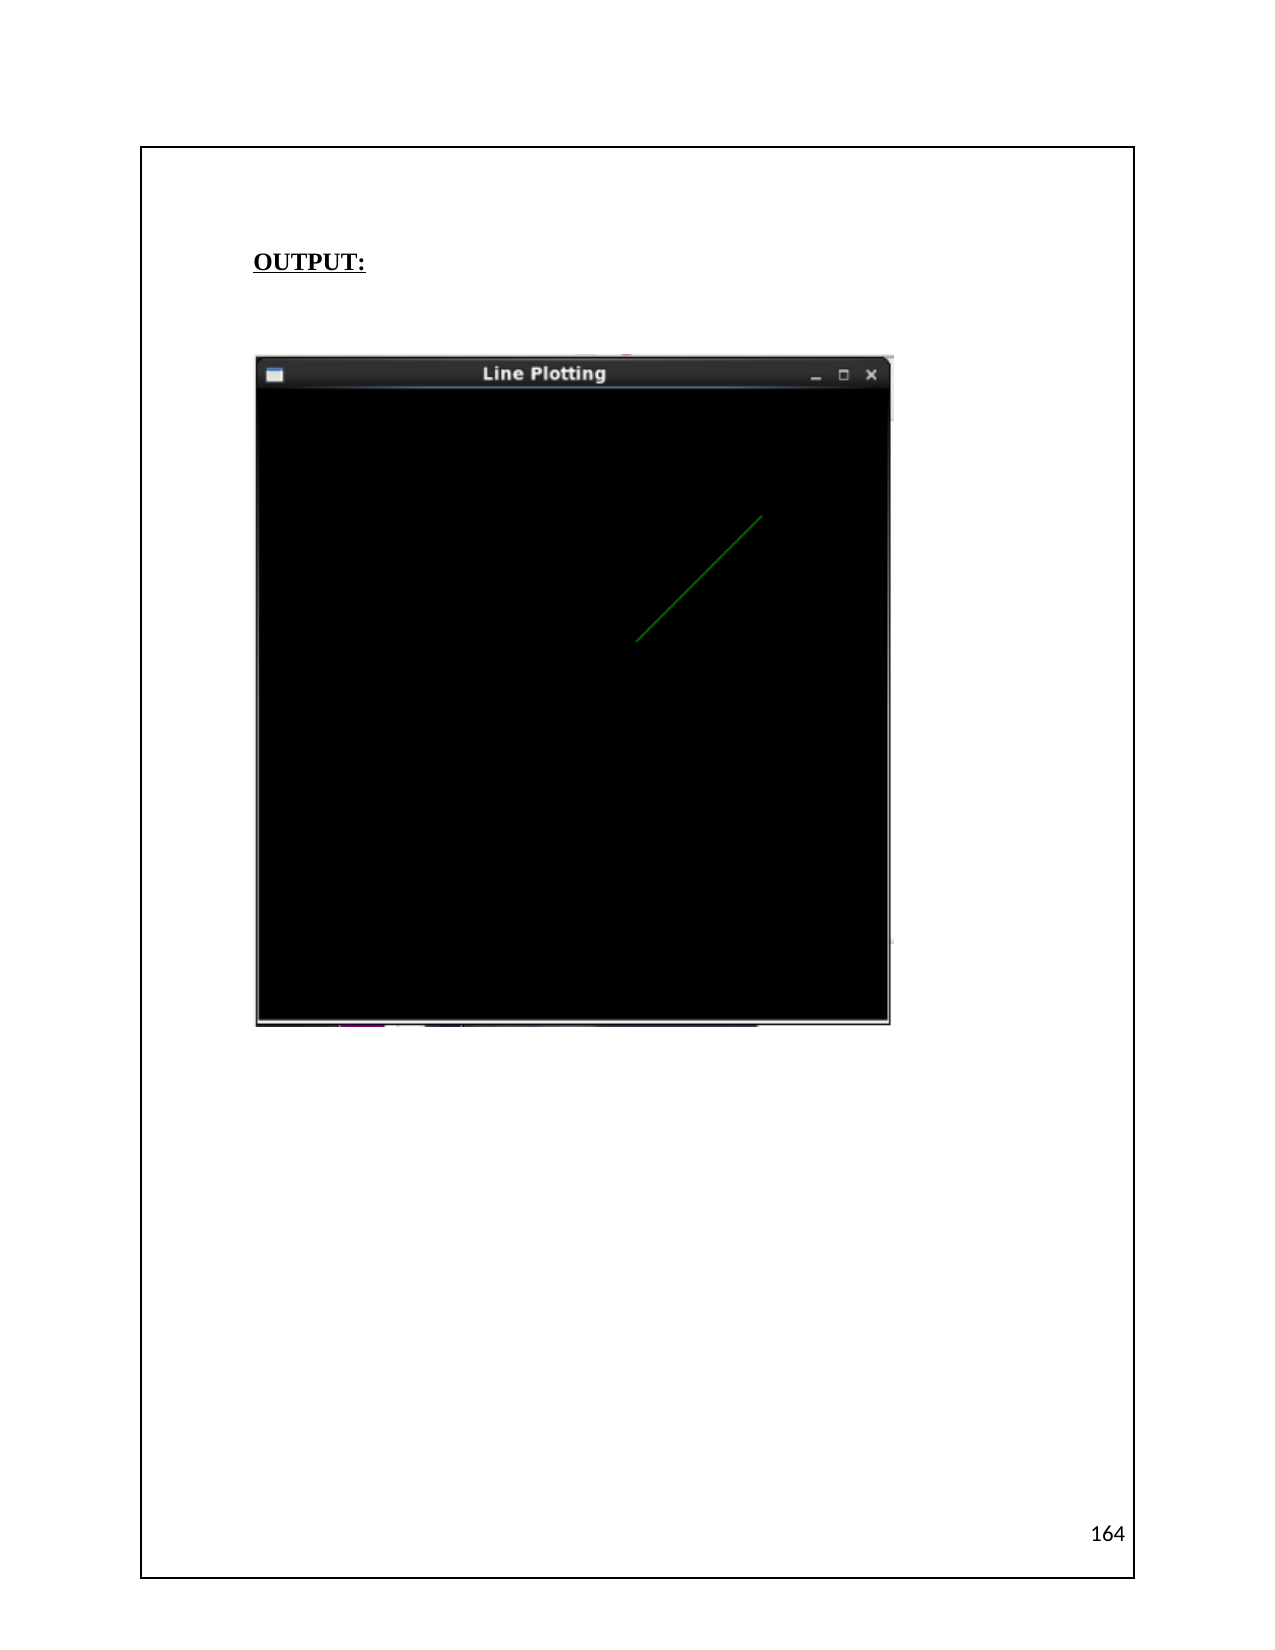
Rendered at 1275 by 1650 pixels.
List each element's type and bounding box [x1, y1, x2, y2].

picture [253, 354, 894, 1027]
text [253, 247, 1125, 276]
